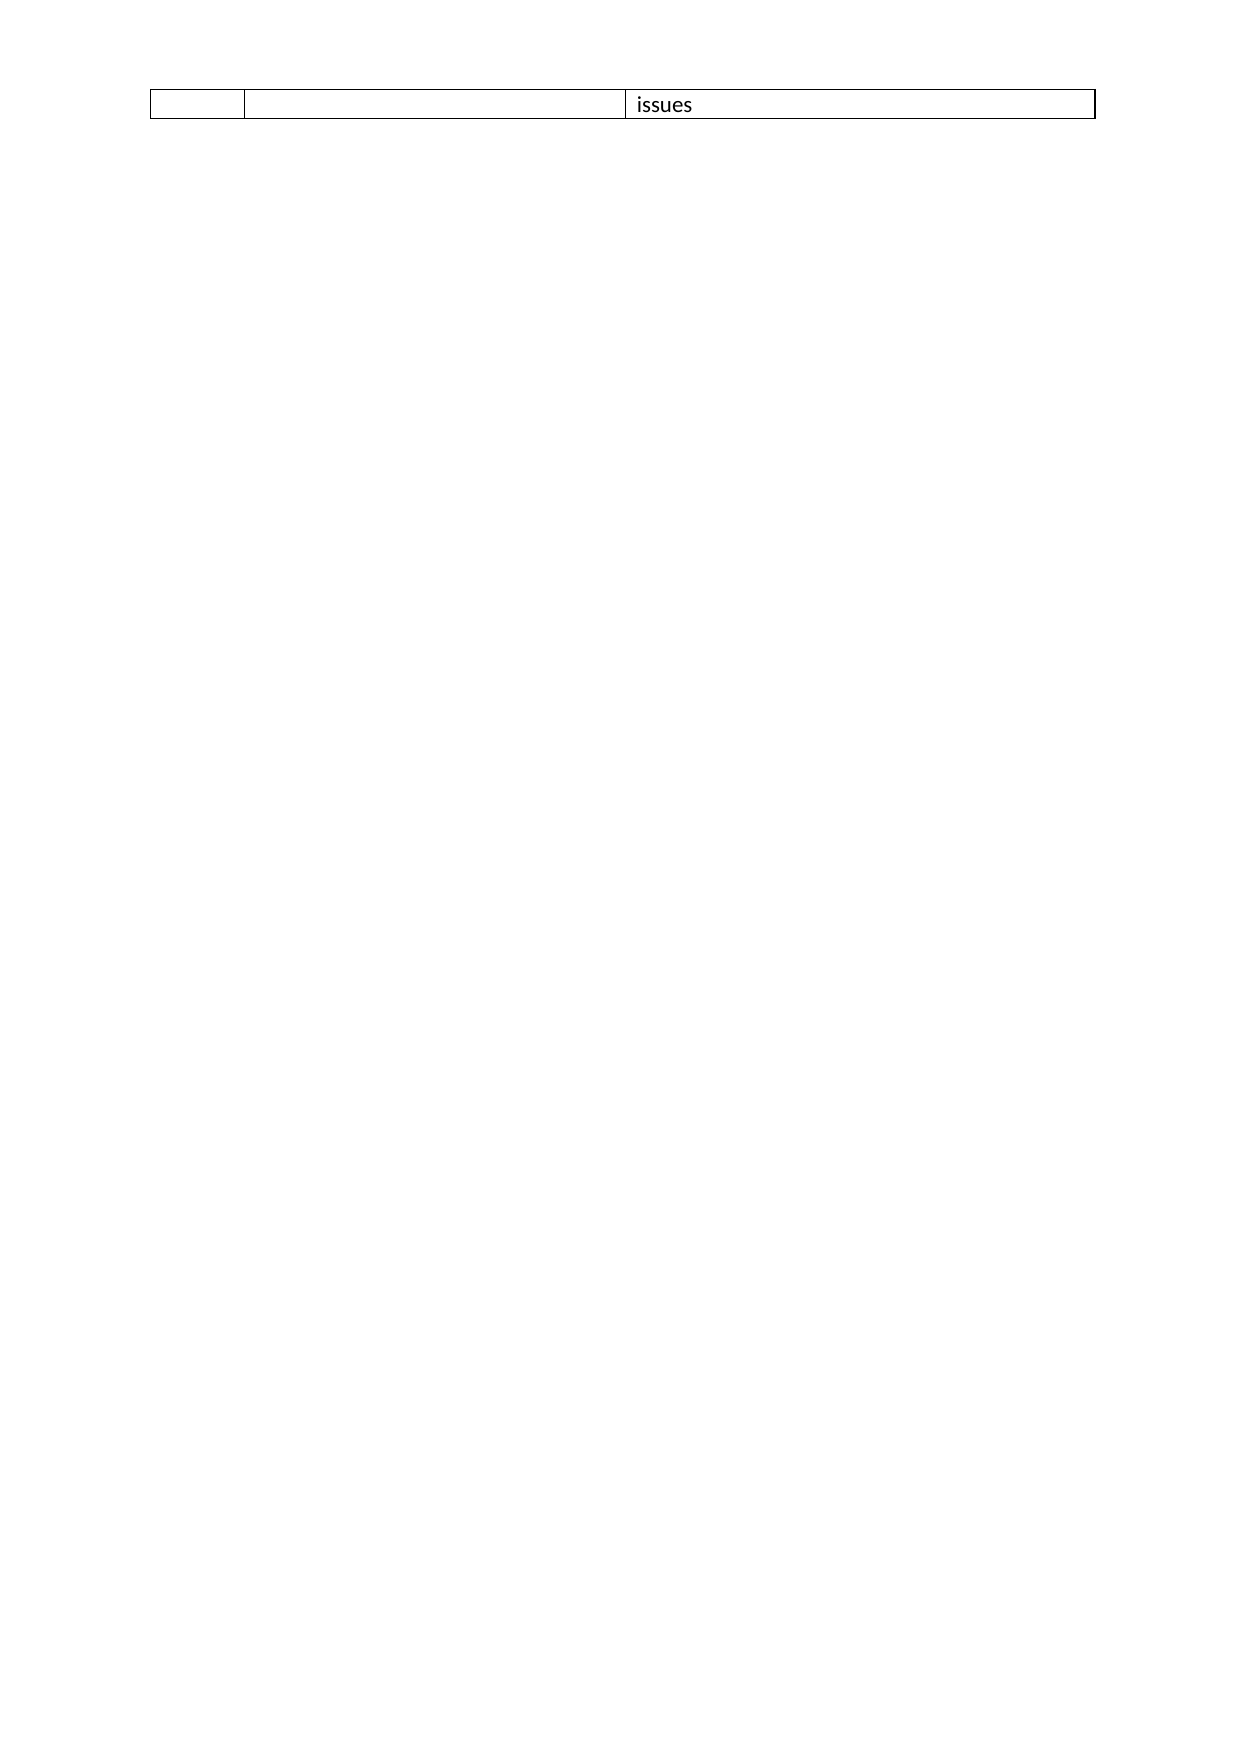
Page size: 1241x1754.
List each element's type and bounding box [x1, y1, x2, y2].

table_cell [151, 90, 244, 118]
table_cell [626, 90, 1094, 118]
table_cell [245, 90, 625, 118]
